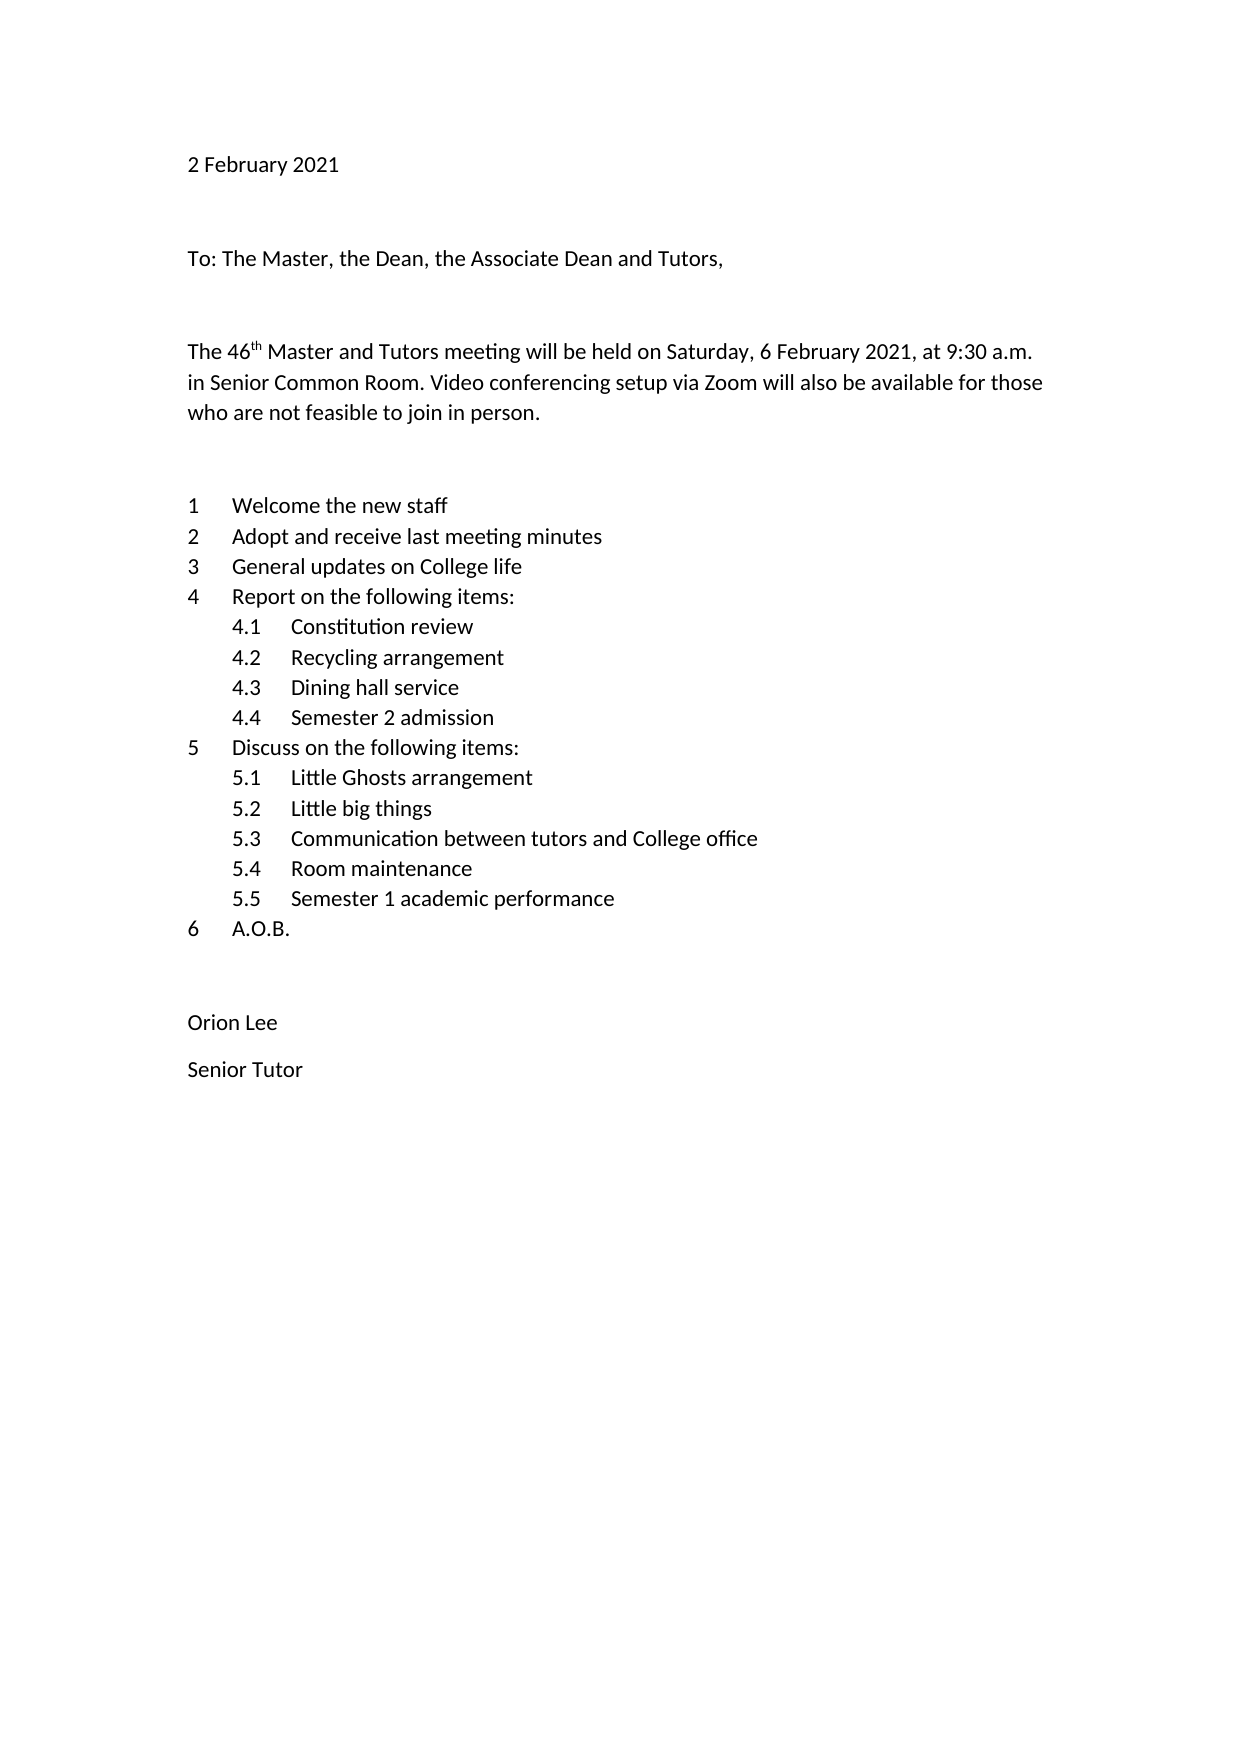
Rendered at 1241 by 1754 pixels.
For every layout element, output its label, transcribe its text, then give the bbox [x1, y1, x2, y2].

list Discuss on the following items: [187, 733, 1053, 761]
text Senior Tutor [187, 1055, 1053, 1083]
list Adopt and receive last meeting minutes [187, 522, 1053, 550]
text 2 February 2021 [187, 150, 1053, 178]
list Dining hall service [232, 673, 1053, 701]
list Little Ghosts arrangement [232, 763, 1053, 792]
text To: The Master, the Dean, the Associate Dean and Tutors, [187, 244, 1053, 272]
list Welcome the new staff [187, 492, 1053, 520]
list General updates on College life [187, 552, 1053, 580]
list Semester 2 admission [232, 703, 1053, 731]
list Recycling arrangement [232, 643, 1053, 671]
list Communication between tutors and College office [232, 824, 1053, 852]
list A.O.B. [187, 914, 1053, 943]
list Room maintenance [232, 854, 1053, 882]
list Little big things [232, 794, 1053, 822]
text Orion Lee [187, 1008, 1053, 1036]
text The 46th Master and Tutors meeting will be held on Saturday, 6 February 2021, at 9:30 a.m. in Senior Common Room. Video conferencing setup via Zoom will also be available for those who are not feasible to join in person. [187, 337, 1053, 426]
list Report on the following items: [187, 582, 1053, 610]
list Constitution review [232, 612, 1053, 641]
list Semester 1 academic performance [232, 884, 1053, 912]
